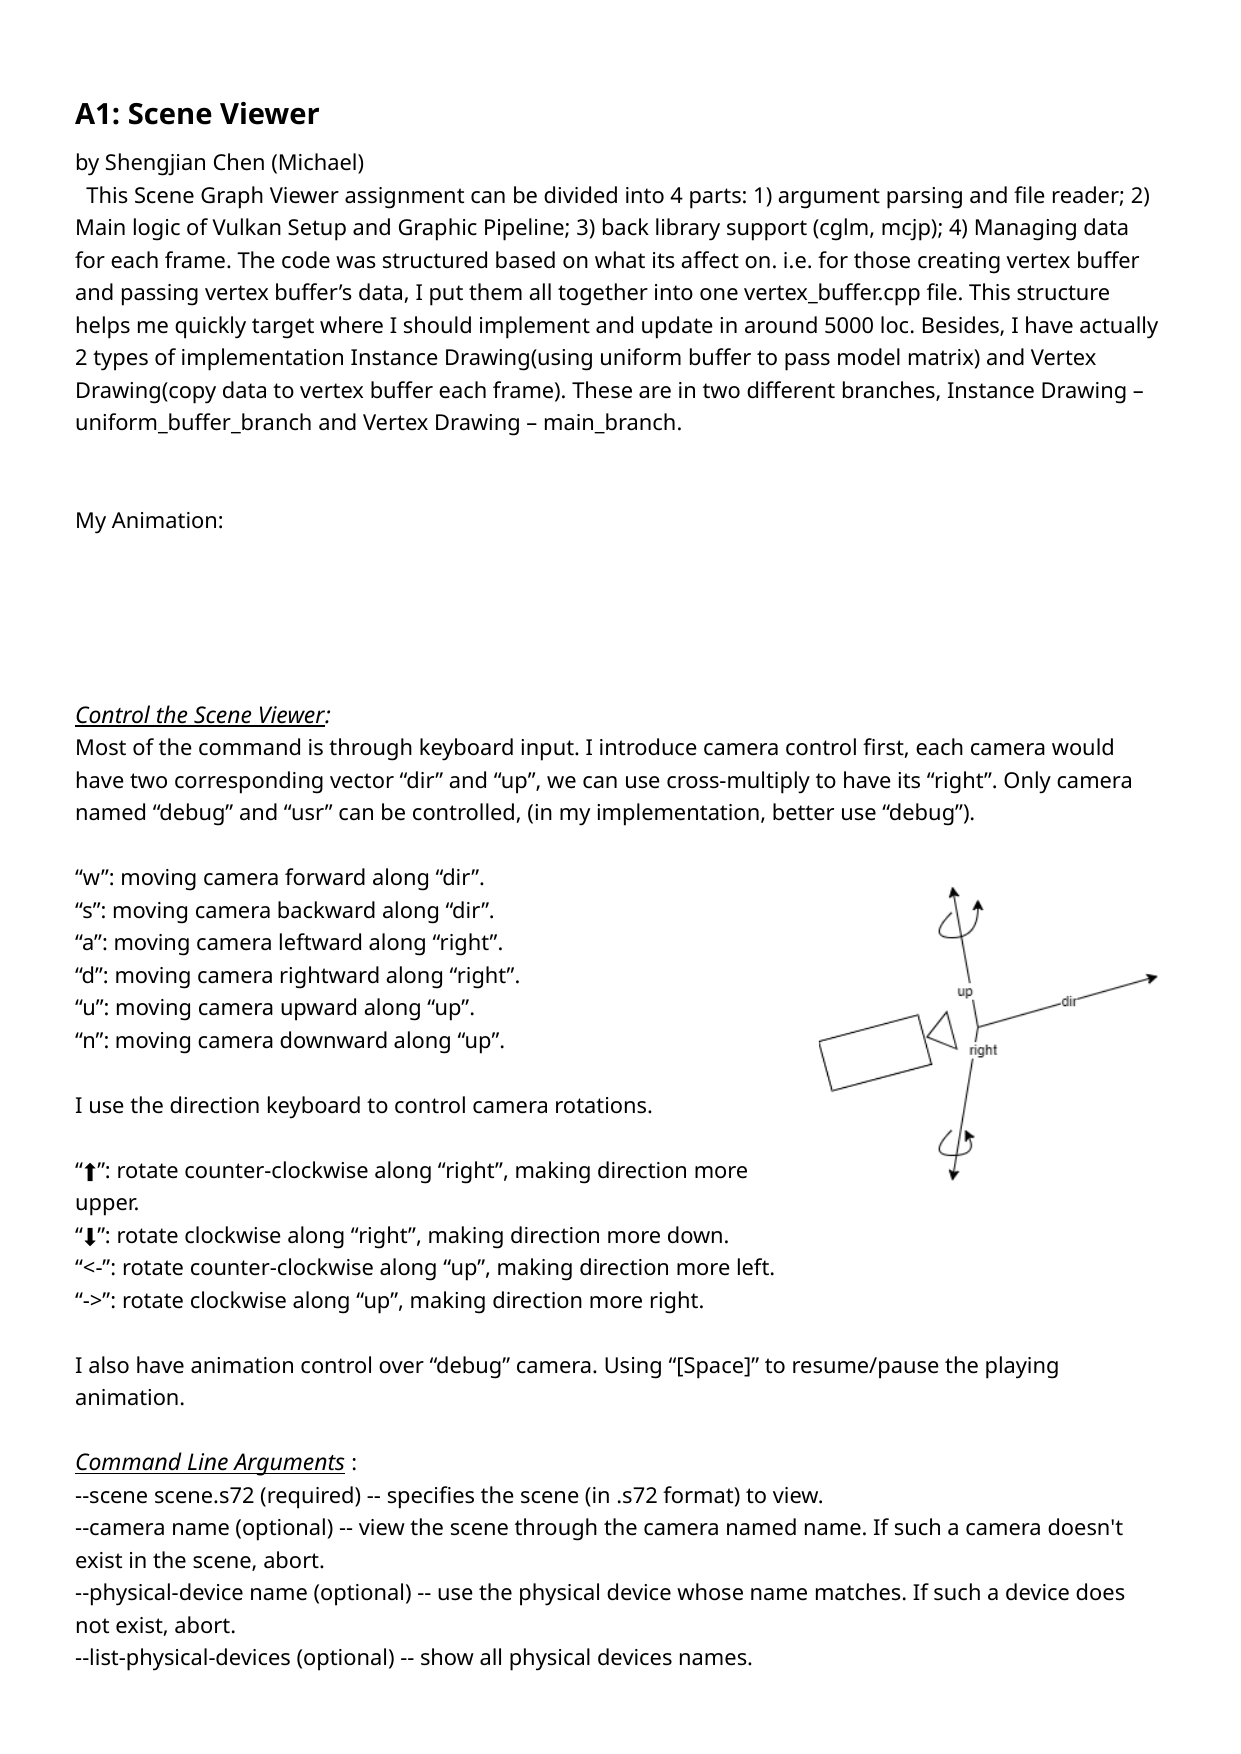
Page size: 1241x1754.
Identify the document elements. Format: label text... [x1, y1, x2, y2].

text This Scene Graph Viewer assignment can be divided into 4 parts: 1) argument parsing and file reader; 2) Main logic of Vulkan Setup and Graphic Pipeline; 3) back library support (cglm, mcjp); 4) Managing data for each frame. The code was structured based on what its affect on. i.e. for those creating vertex buffer and passing vertex buffer’s data, I put them all together into one vertex_buffer.cpp file. This structure helps me quickly target where I should implement and update in around 5000 loc. Besides, I have actually 2 types of implementation Instance Drawing(using uniform buffer to pass model matrix) and Vertex Drawing(copy data to vertex buffer each frame). These are in two different branches, Instance Drawing – uniform_buffer_branch and Vertex Drawing – main_branch. [75, 178, 1165, 438]
text “->”: rotate clockwise along “up”, making direction more right. [75, 1283, 1165, 1316]
text --list-physical-devices (optional) -- show all physical devices names. [75, 1641, 1165, 1673]
text “a”: moving camera leftward along “right”. [75, 926, 818, 958]
text A1: Scene Viewer [75, 81, 1165, 146]
text I use the direction keyboard to control camera rotations. [75, 1088, 818, 1121]
text “s”: moving camera backward along “dir”. [75, 893, 818, 926]
text “d”: moving camera rightward along “right”. [75, 958, 818, 991]
text --scene scene.s72 (required) -- specifies the scene (in .s72 format) to view. --camera name (optional) -- view the scene through the camera named name. If such a camera doesn't exist in the scene, abort. --physical-device name (optional) -- use the physical device whose name matches. If such a device does not exist, abort. [75, 1478, 1165, 1641]
text “<-”: rotate counter-clockwise along “up”, making direction more left. [75, 1251, 1165, 1283]
text Command Line Arguments : [75, 1446, 1165, 1478]
text “⬆”: rotate counter-clockwise along “right”, making direction more upper. [75, 1153, 1165, 1218]
text by Shengjian Chen (Michael) [75, 146, 1165, 178]
picture [818, 877, 1169, 1192]
text Most of the command is through keyboard input. I introduce camera control first, each camera would have two corresponding vector “dir” and “up”, we can use cross-multiply to have its “right”. Only camera named “debug” and “usr” can be controlled, (in my implementation, better use “debug”). [75, 731, 1165, 828]
text Control the Scene Viewer: [75, 698, 1165, 731]
text “n”: moving camera downward along “up”. [75, 1023, 818, 1056]
text “u”: moving camera upward along “up”. [75, 991, 818, 1023]
text “⬇”: rotate clockwise along “right”, making direction more down. [75, 1218, 1165, 1251]
text My Animation: [75, 503, 1165, 536]
text “w”: moving camera forward along “dir”. [75, 861, 1165, 893]
text I also have animation control over “debug” camera. Using “[Space]” to resume/pause the playing animation. [75, 1348, 1165, 1413]
